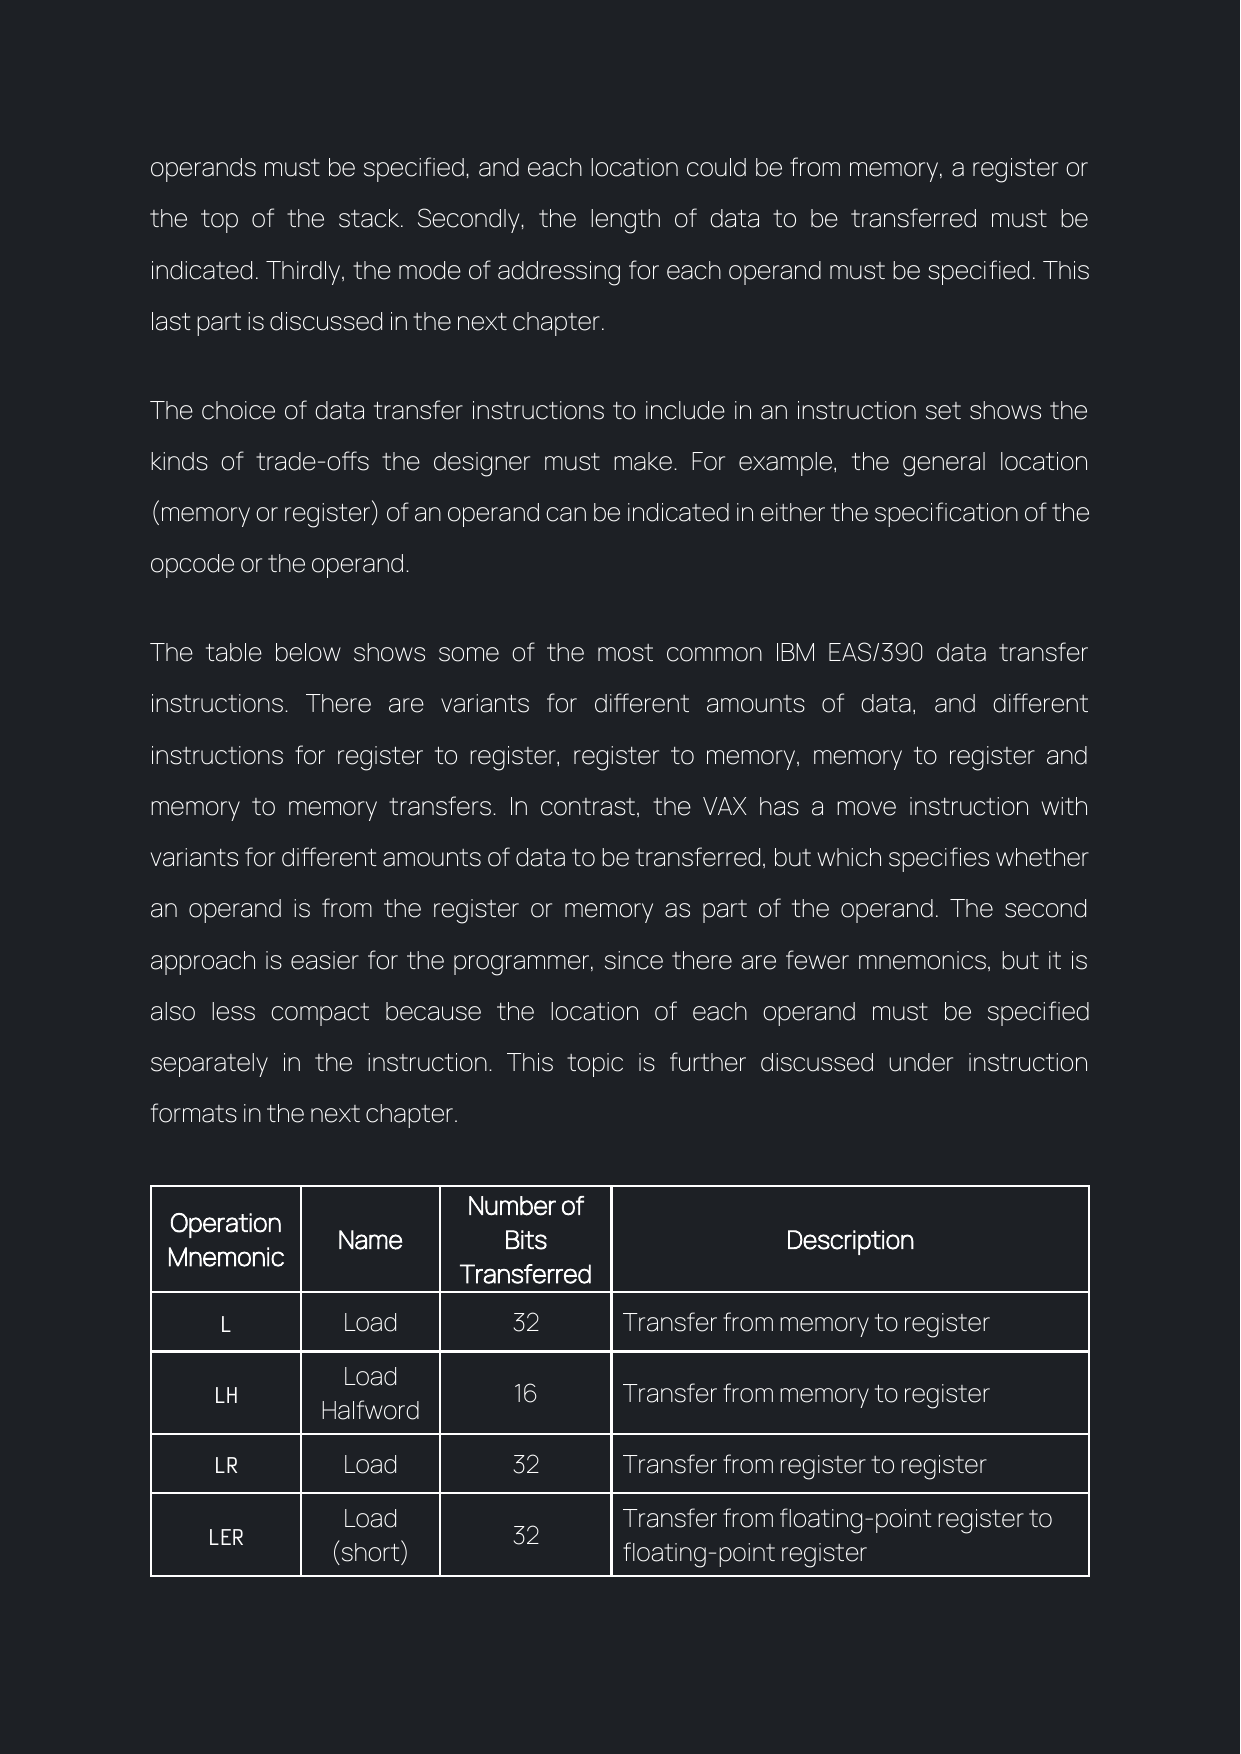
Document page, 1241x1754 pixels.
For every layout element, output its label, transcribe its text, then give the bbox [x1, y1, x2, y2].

table_header Operation Mnemonic [152, 1187, 300, 1291]
table_cell 32 [441, 1494, 610, 1575]
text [150, 150, 1090, 338]
text The table below shows some of the most common IBM EAS/390 data transfer instructions. There are variants for different amounts of data, and different instructions for register to register, register to memory, memory to register and memory to memory transfers. In contrast, the VAX has a move instruction with variants for different amounts of data to be transferred, but which specifies whether an operand is from the register or memory as part of the operand. The second approach is easier for the programmer, since there are fewer mnemonics, but it is also less compact because the location of each operand must be specified separately in the instruction. This topic is further discussed under instruction formats in the next chapter. [150, 635, 1090, 1130]
table_cell L [152, 1293, 300, 1350]
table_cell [613, 1494, 1088, 1575]
table_cell Load [302, 1293, 439, 1350]
table_cell Load (short) [302, 1494, 439, 1575]
table_cell Transfer from memory to register [613, 1293, 1088, 1350]
table_cell LH [152, 1353, 300, 1433]
text The choice of data transfer instructions to include in an instruction set shows the kinds of trade-offs the designer must make. For example, the general location (memory or register) of an operand can be indicated in either the specification of the opcode or the operand. [150, 392, 1090, 580]
table_cell LER [152, 1494, 300, 1575]
table_cell 16 [441, 1353, 610, 1433]
table_cell Load Halfword [302, 1353, 439, 1433]
table_cell Transfer from memory to register [613, 1353, 1088, 1433]
table_cell 32 [441, 1293, 610, 1350]
table_cell Transfer from register to register [613, 1435, 1088, 1492]
table_cell Load [302, 1435, 439, 1492]
table_cell 32 [441, 1435, 610, 1492]
table_header Name [302, 1187, 439, 1291]
table_cell LR [152, 1435, 300, 1492]
table_header Description [613, 1187, 1088, 1291]
table_header Number of Bits Transferred [441, 1187, 610, 1291]
